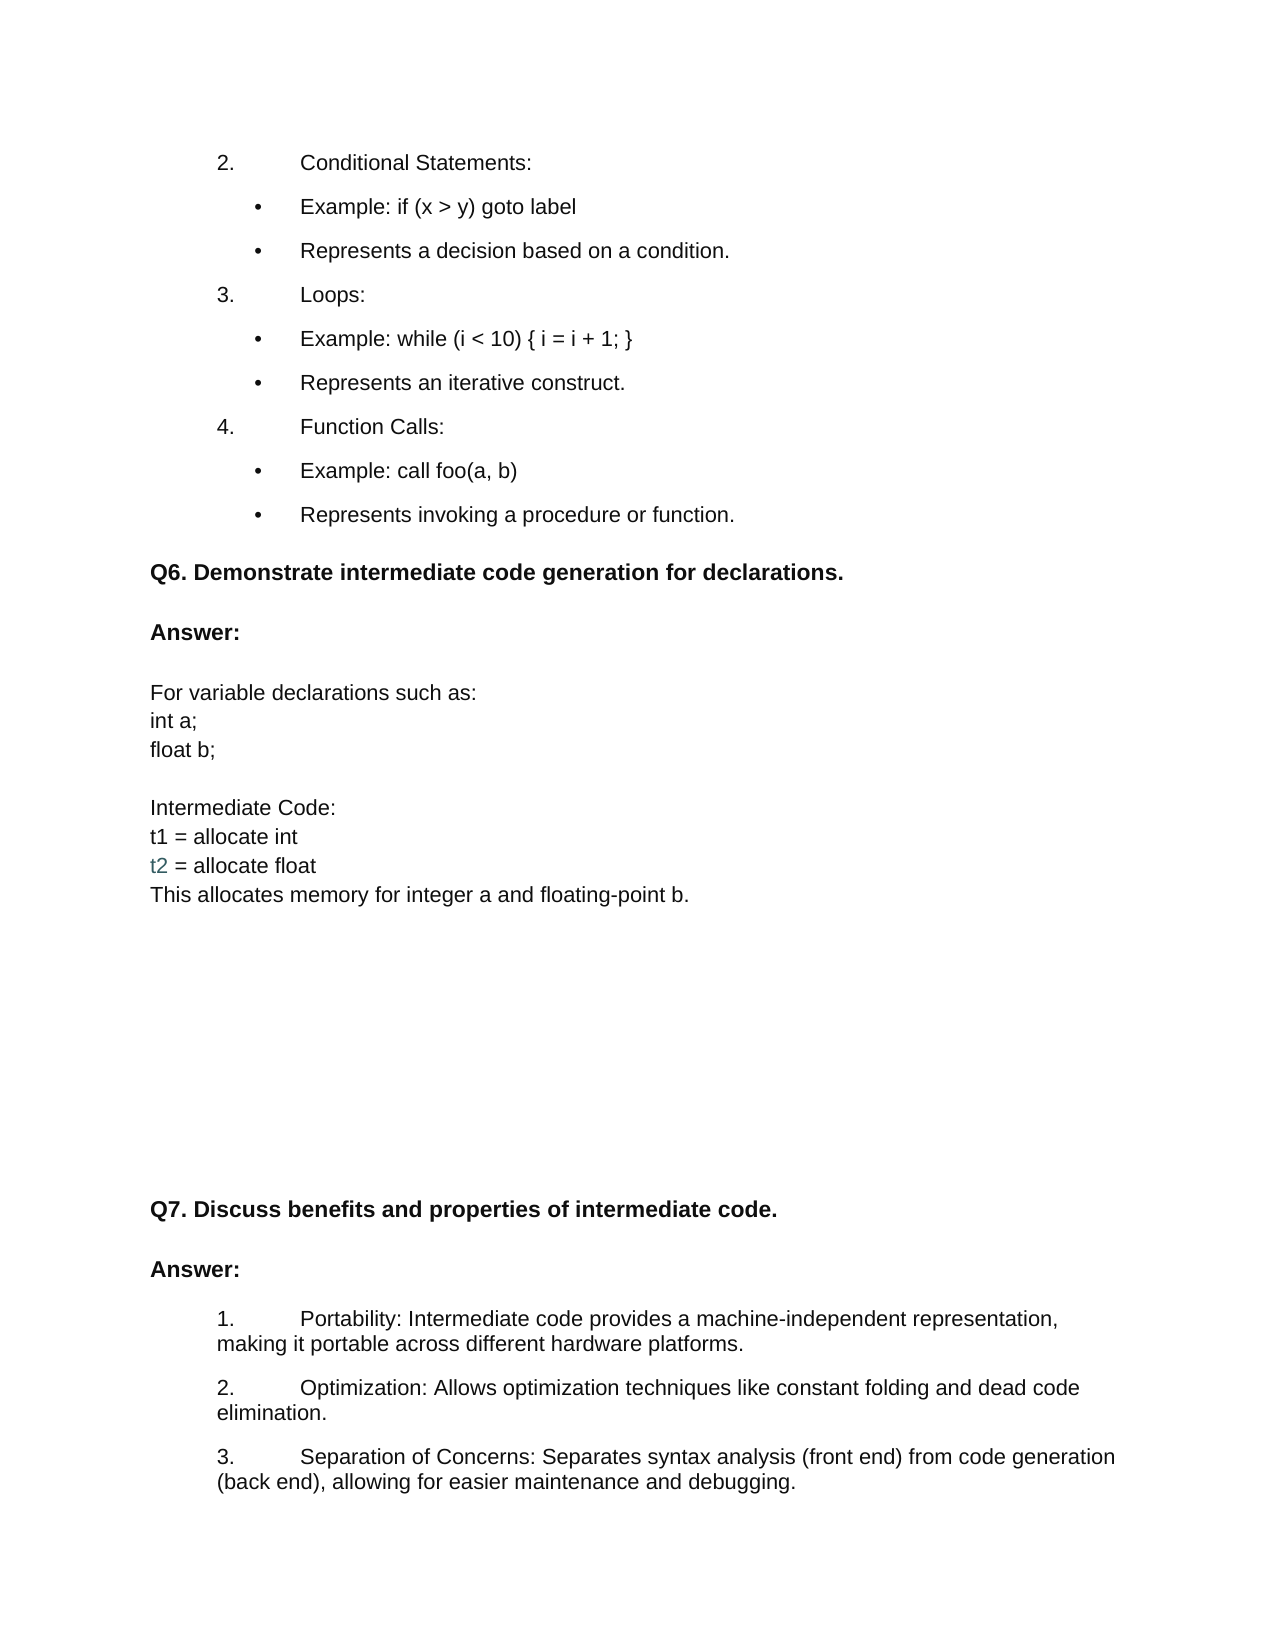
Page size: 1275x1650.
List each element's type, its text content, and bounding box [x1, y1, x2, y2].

text For variable declarations such as: [150, 679, 1125, 704]
text t1 = allocate int [150, 824, 1125, 849]
text • Example: call foo(a, b) [202, 458, 1125, 483]
text • Example: while (i < 10) { i = i + 1; } [202, 326, 1125, 351]
text • Represents invoking a procedure or function. [202, 502, 1125, 527]
text 3. Separation of Concerns: Separates syntax analysis (front end) from code generation (back end), allowing for easier maintenance and debugging. [183, 1444, 1125, 1494]
text • Represents a decision based on a condition. [202, 238, 1125, 263]
text int a; [150, 708, 1125, 733]
text t2 = allocate float [150, 853, 1125, 878]
text • Represents an iterative construct. [202, 370, 1125, 395]
text 2. Conditional Statements: [183, 150, 1125, 175]
text This allocates memory for integer a and floating-point b. [150, 882, 1125, 907]
text Q6. Demonstrate intermediate code generation for declarations. [150, 558, 1125, 585]
text 2. Optimization: Allows optimization techniques like constant folding and dead code elimination. [183, 1374, 1125, 1425]
text 4. Function Calls: [183, 414, 1125, 439]
text Q7. Discuss benefits and properties of intermediate code. [150, 1196, 1125, 1222]
text 3. Loops: [183, 282, 1125, 307]
text Answer: [150, 1256, 1125, 1283]
text float b; [150, 737, 1125, 762]
text Intermediate Code: [150, 795, 1125, 820]
text Answer: [150, 619, 1125, 645]
text • Example: if (x > y) goto label [202, 194, 1125, 219]
text 1. Portability: Intermediate code provides a machine-independent representation, making it portable across different hardware platforms. [183, 1305, 1125, 1356]
